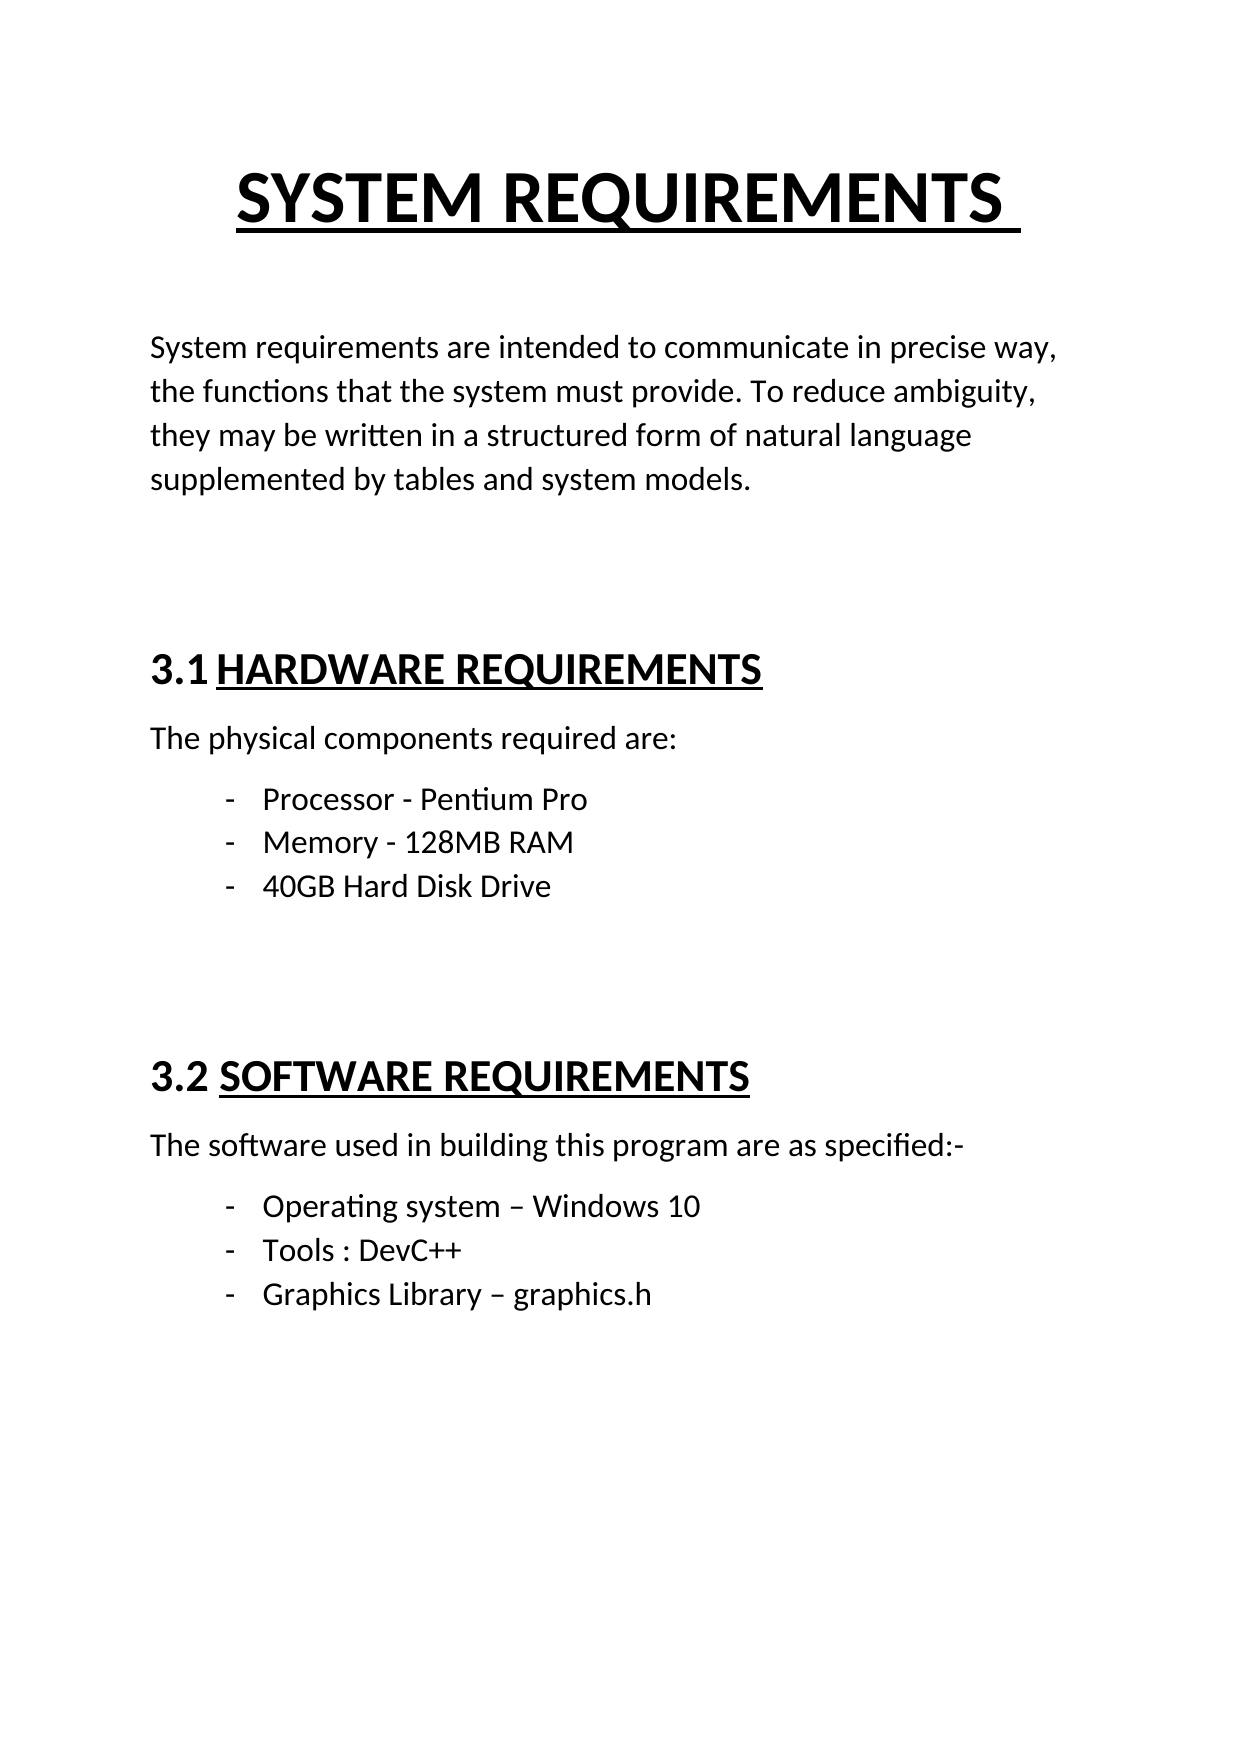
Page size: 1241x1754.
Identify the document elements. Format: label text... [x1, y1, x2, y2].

list Memory - 128MB RAM [225, 821, 1090, 862]
list Processor - Pentium Pro [225, 777, 1090, 818]
list Operating system – Windows 10 [225, 1185, 1090, 1226]
list Tools : DevC++ [225, 1229, 1090, 1269]
list Graphics Library – graphics.h [225, 1273, 1090, 1313]
text 3.2 SOFTWARE REQUIREMENTS [150, 1047, 1090, 1103]
list 40GB Hard Disk Drive [225, 865, 1090, 906]
text System requirements are intended to communicate in precise way, the functions that the system must provide. To reduce ambiguity, they may be written in a structured form of natural language supplemented by tables and system models. [150, 326, 1090, 499]
text The physical components required are: [150, 717, 1090, 758]
text 3.1 HARDWARE REQUIREMENTS [150, 640, 1090, 696]
text The software used in building this program are as specified:- [150, 1124, 1090, 1165]
text SYSTEM REQUIREMENTS [150, 150, 1090, 242]
